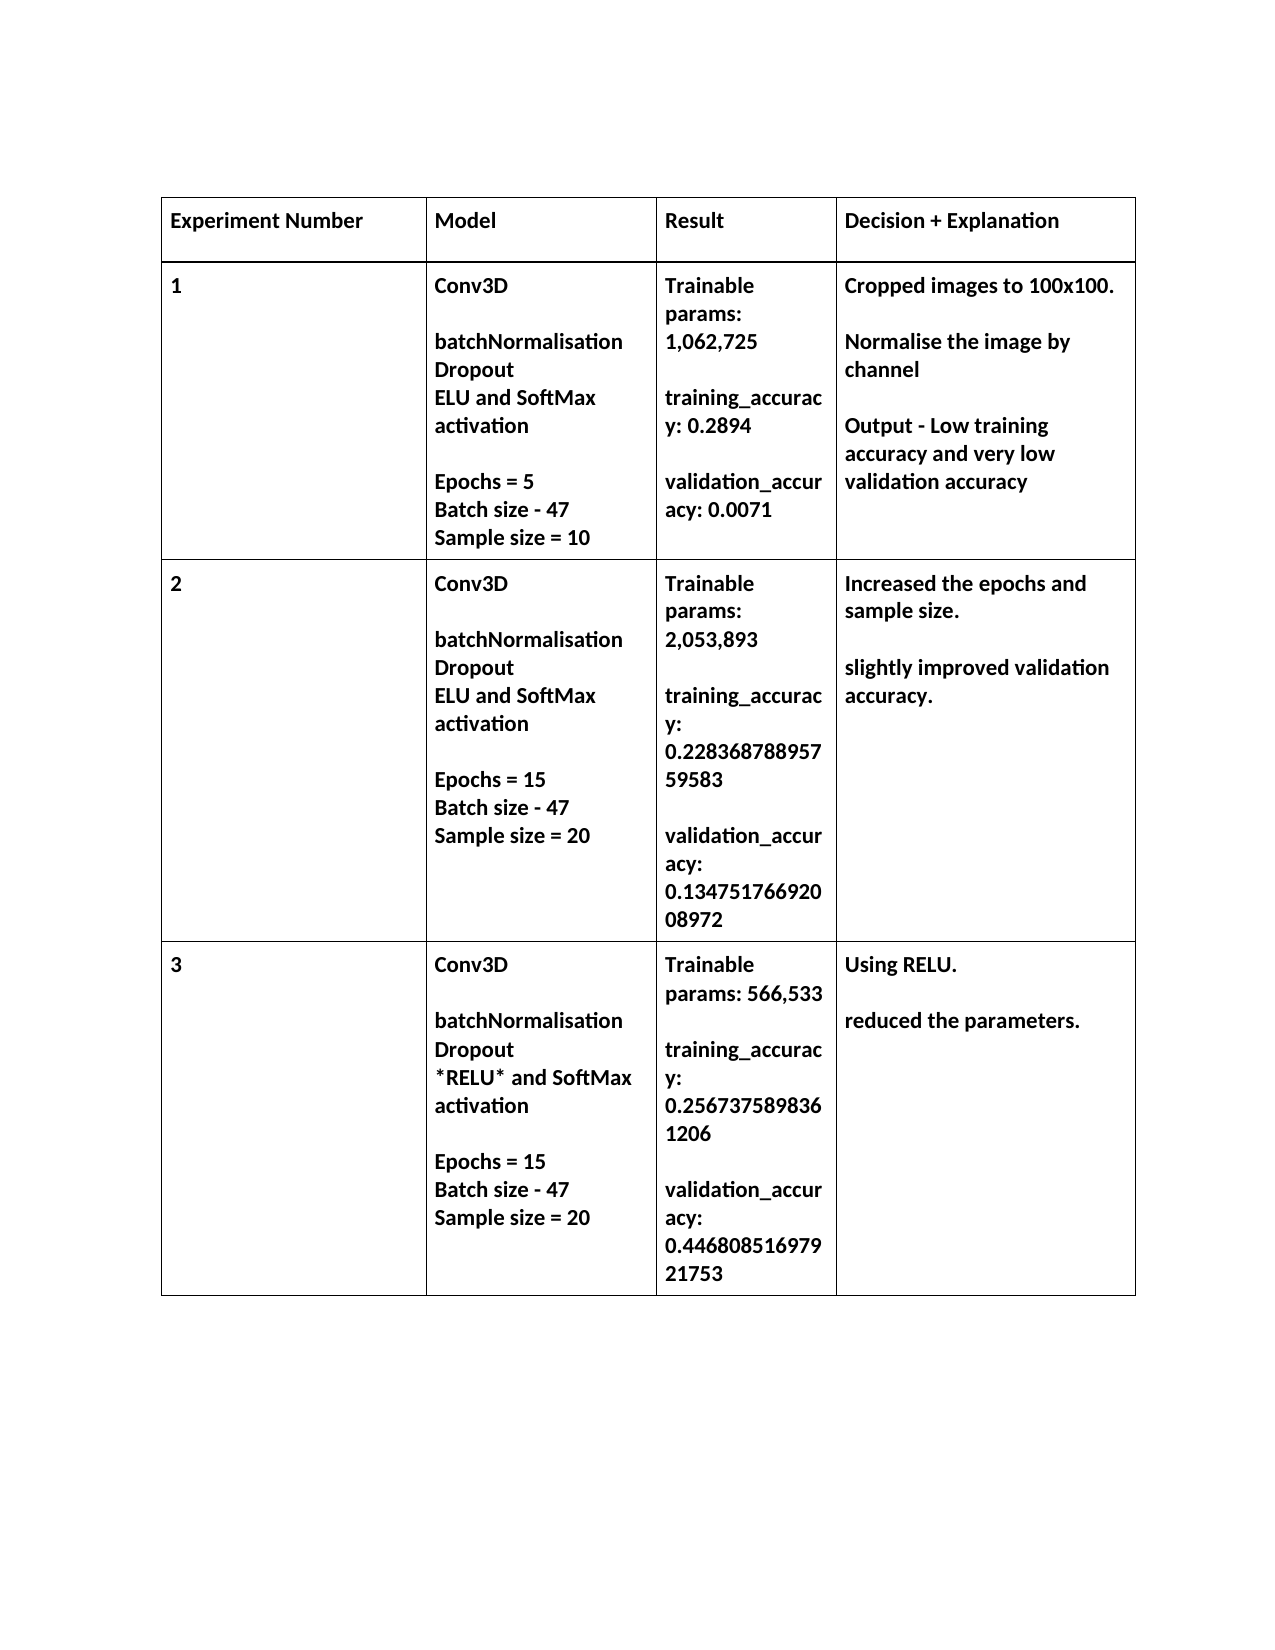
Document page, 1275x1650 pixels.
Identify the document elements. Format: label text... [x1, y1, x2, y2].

table_cell 1 [162, 263, 426, 559]
table_cell Trainable params: 1,062,725 training_accuracy: 0.2894 validation_accuracy: 0.0071 [657, 263, 836, 559]
table_cell Increased the epochs and sample size. slightly improved validation accuracy. [837, 560, 1135, 941]
table_cell Conv3D batchNormalisation Dropout ELU and SoftMax activation Epochs = 5 Batch size - 47 Sample size = 10 [427, 263, 656, 559]
table_header Decision + Explanation [837, 198, 1135, 261]
table_cell 3 [162, 942, 426, 1295]
table_cell Trainable params: 566,533 training_accuracy: 0.2567375898361206 validation_accuracy: 0.44680851697921753 [657, 942, 836, 1295]
table_header Result [657, 198, 836, 261]
table_cell 2 [162, 560, 426, 941]
table_header Experiment Number [162, 198, 426, 261]
table_cell Conv3D batchNormalisation Dropout *RELU* and SoftMax activation Epochs = 15 Batch size - 47 Sample size = 20 [427, 942, 656, 1295]
table_cell Cropped images to 100x100. Normalise the image by channel Output - Low training accuracy and very low validation accuracy [837, 263, 1135, 559]
table_header Model [427, 198, 656, 261]
table_cell Trainable params: 2,053,893 training_accuracy: 0.22836878895759583 validation_accuracy: 0.13475176692008972 [657, 560, 836, 941]
table_cell Conv3D batchNormalisation Dropout ELU and SoftMax activation Epochs = 15 Batch size - 47 Sample size = 20 [427, 560, 656, 941]
table_cell Using RELU. reduced the parameters. [837, 942, 1135, 1295]
